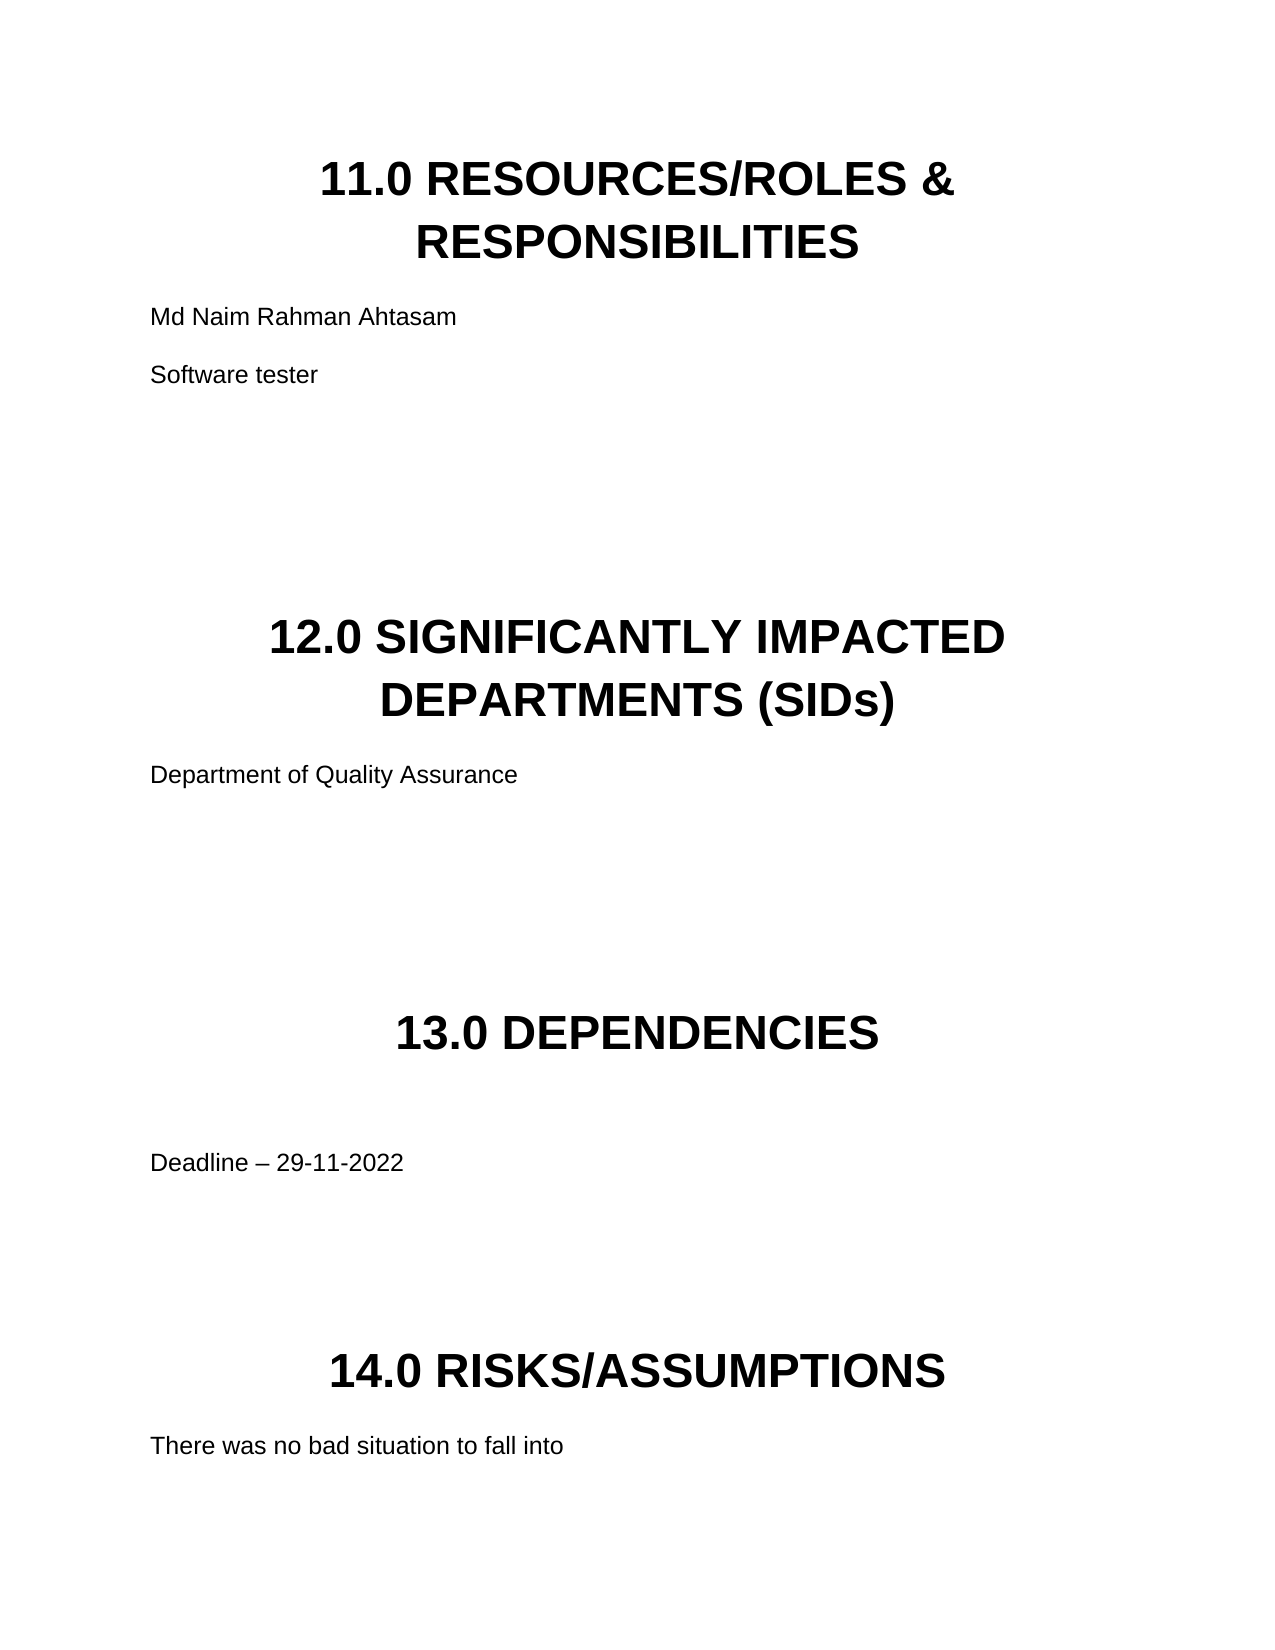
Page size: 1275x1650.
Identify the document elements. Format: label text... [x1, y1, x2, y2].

text There was no bad situation to fall into [150, 1431, 1125, 1459]
text Department of Quality Assurance [150, 760, 1125, 789]
subtitle 12.0 SIGNIFICANTLY IMPACTED DEPARTMENTS (SIDs) [150, 608, 1125, 727]
text Deadline – 29-11-2022 [150, 1148, 1125, 1177]
subtitle 11.0 RESOURCES/ROLES & RESPONSIBILITIES [150, 150, 1125, 268]
text Md Naim Rahman Ahtasam [150, 302, 1125, 330]
text Software tester [150, 360, 1125, 388]
subtitle 14.0 RISKS/ASSUMPTIONS [150, 1342, 1125, 1398]
subtitle 13.0 DEPENDENCIES [150, 1004, 1125, 1059]
